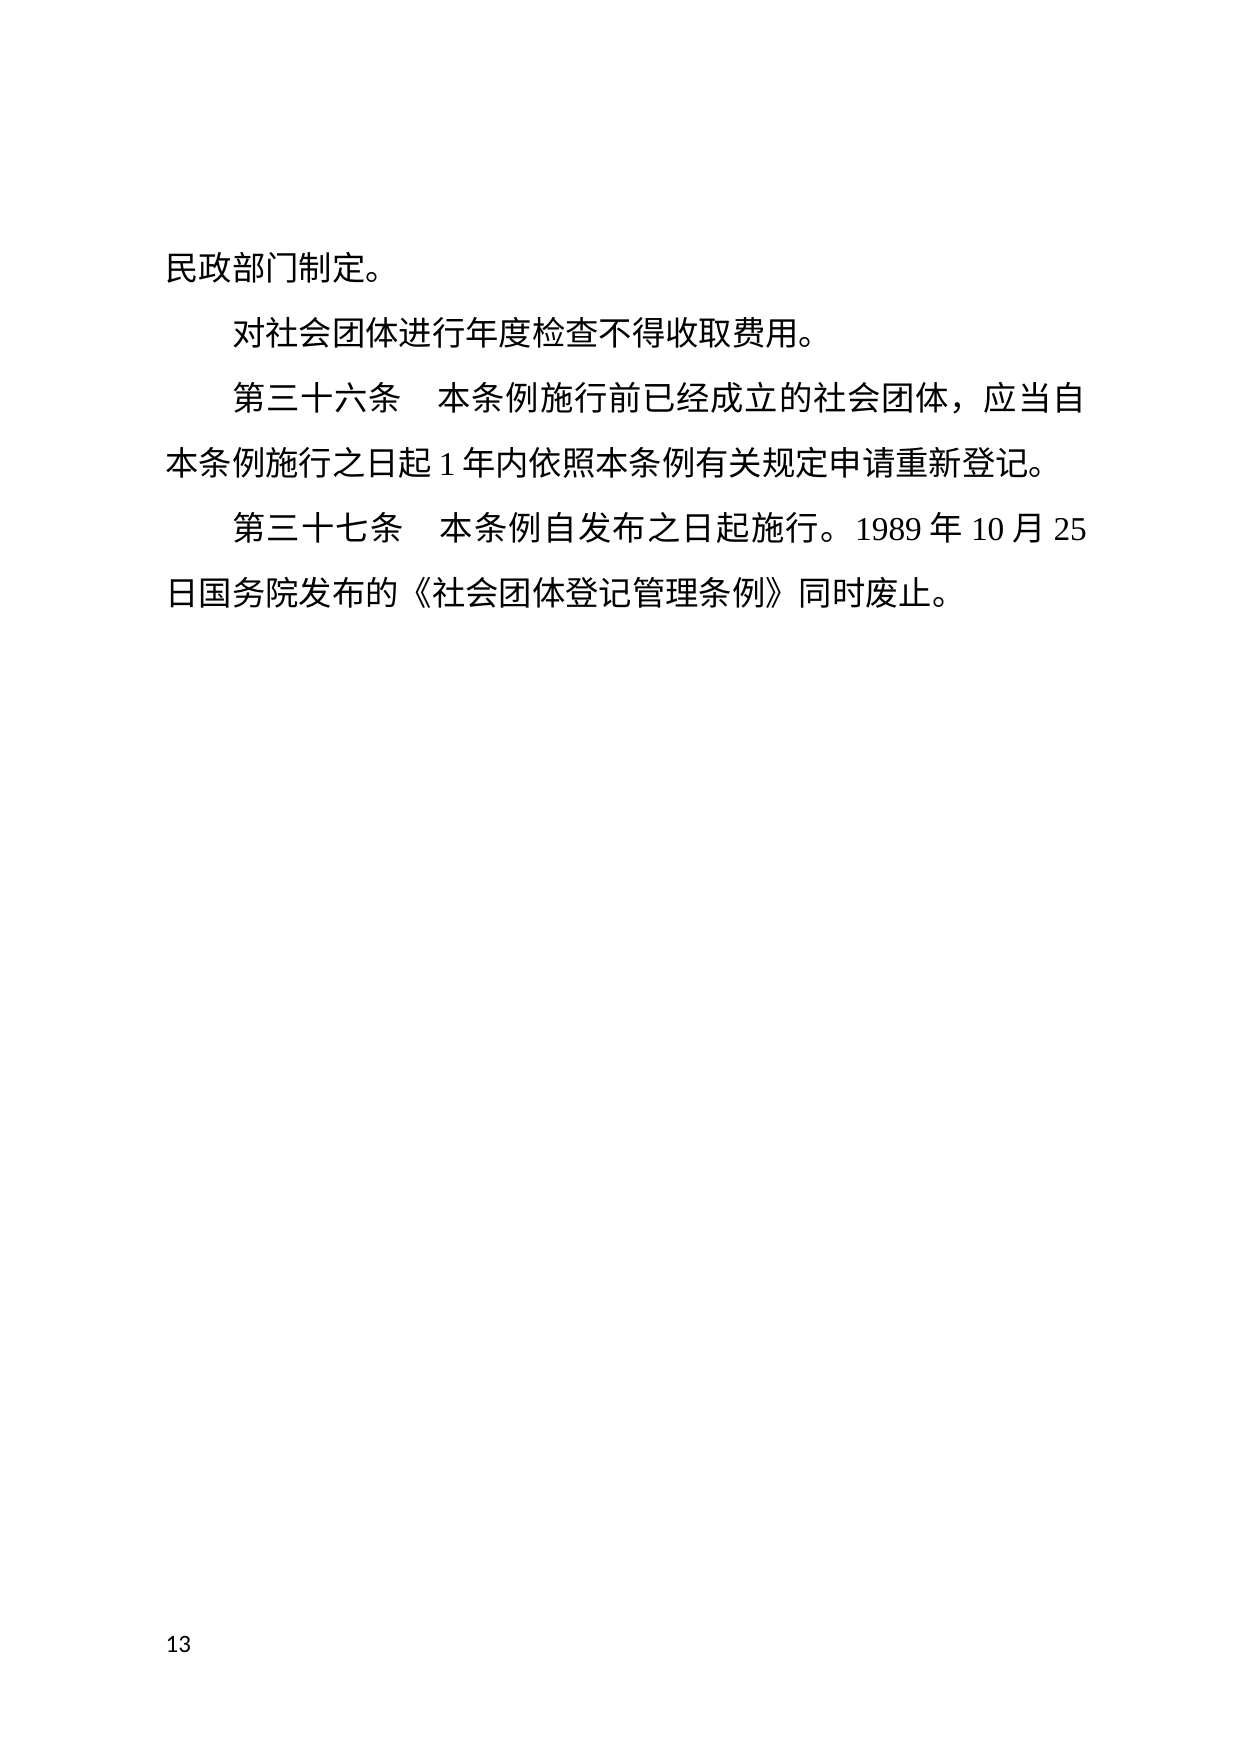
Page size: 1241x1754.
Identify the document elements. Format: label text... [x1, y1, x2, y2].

text 第三十七条 本条例自发布之日起施行。1989年10月25日国务院发布的《社会团体登记管理条例》同时废止。 [165, 493, 1087, 623]
text 对社会团体进行年度检查不得收取费用。 [165, 298, 1087, 363]
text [165, 233, 1087, 298]
text 第三十六条 本条例施行前已经成立的社会团体，应当自本条例施行之日起1年内依照本条例有关规定申请重新登记。 [165, 363, 1087, 493]
